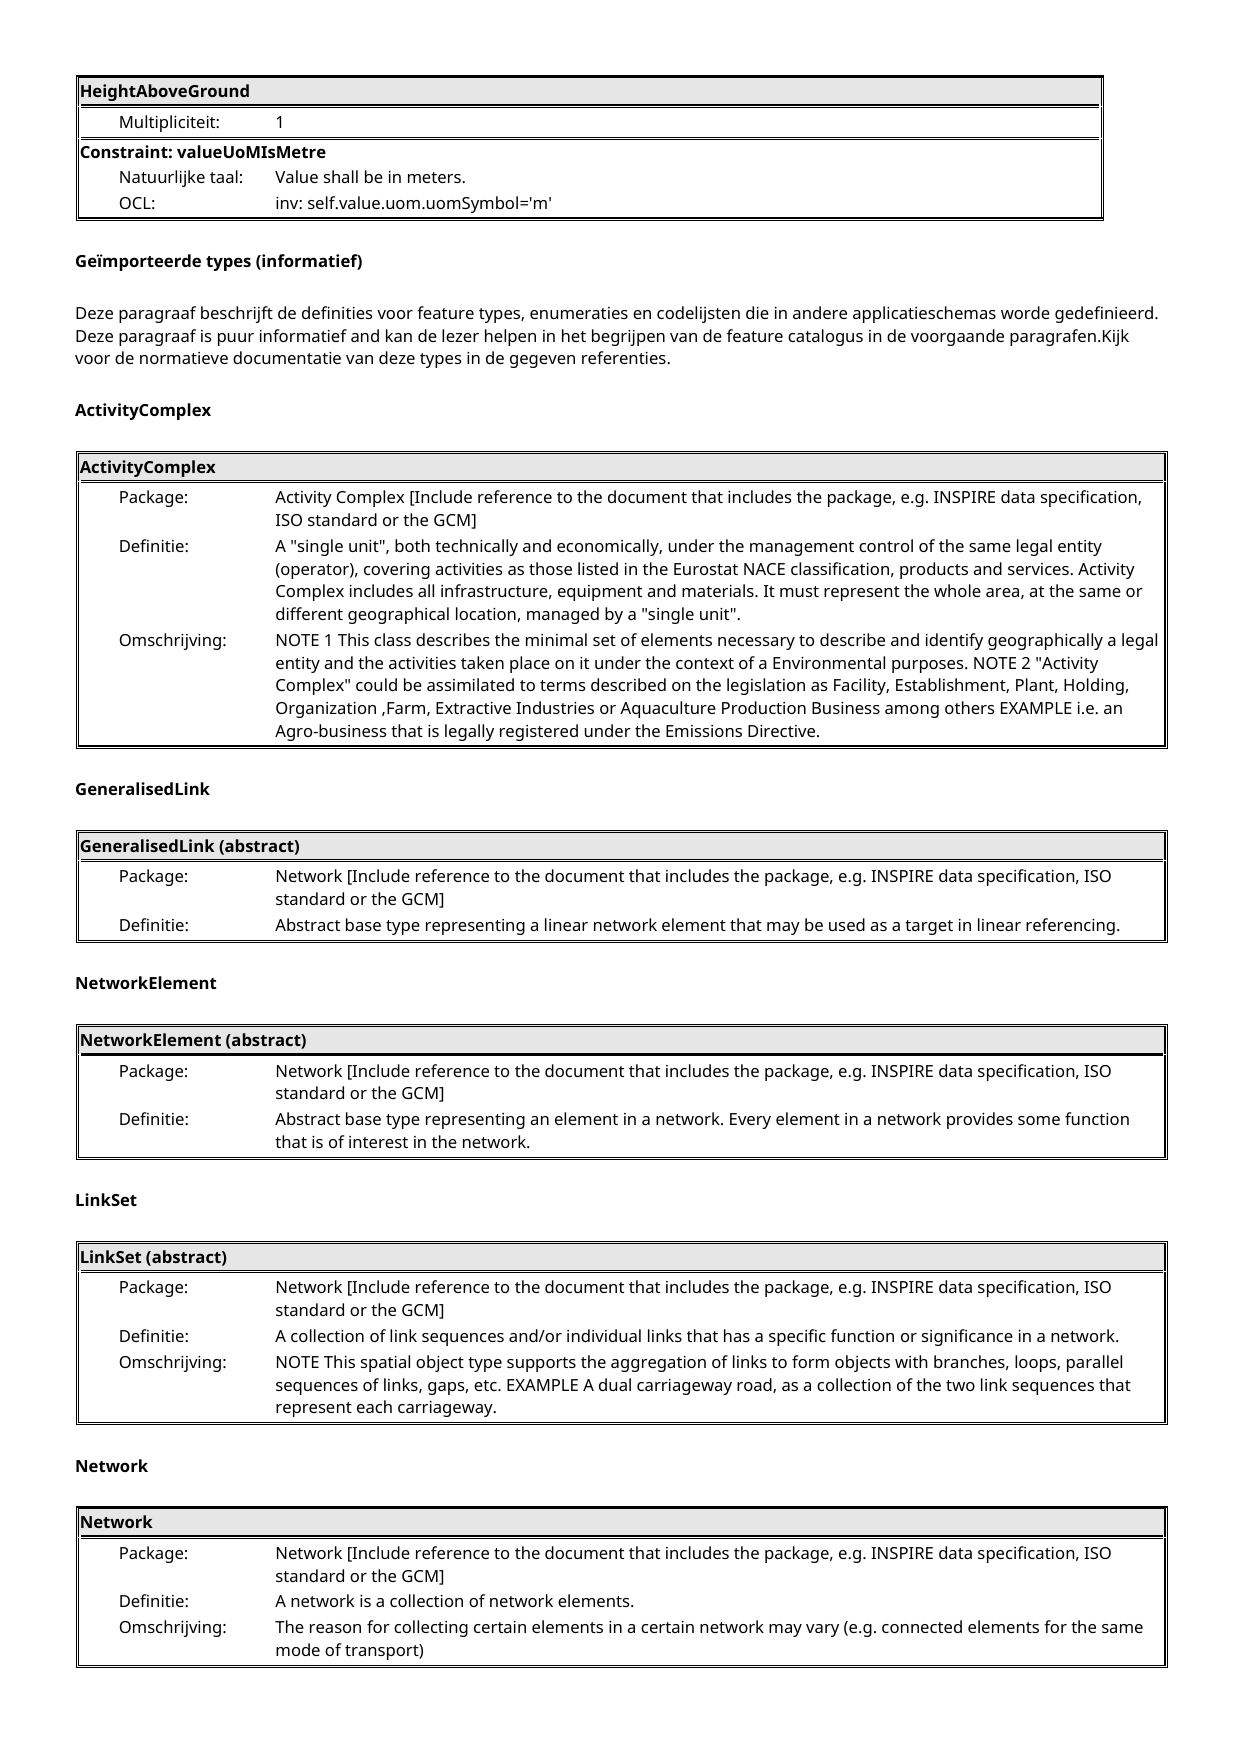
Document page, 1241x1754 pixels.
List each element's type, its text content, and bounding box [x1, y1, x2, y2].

table_cell [77, 480, 1166, 745]
table_cell [77, 1053, 1166, 1156]
table_cell [77, 1270, 1166, 1422]
table_header LinkSet (abstract) [79, 1244, 1164, 1270]
table_cell [77, 859, 1166, 939]
subtitle ActivityComplex [75, 399, 1165, 421]
table_header HeightAboveGround [79, 78, 1101, 104]
subtitle LinkSet [75, 1189, 1165, 1211]
table_header Network [79, 1509, 1164, 1535]
subtitle Network [75, 1454, 1165, 1477]
subtitle NetworkElement [75, 972, 1165, 994]
table_header GeneralisedLink (abstract) [79, 833, 1164, 859]
table_header ActivityComplex [79, 454, 1164, 480]
subtitle Geïmporteerde types (informatief) [75, 249, 1165, 272]
table_header NetworkElement (abstract) [79, 1027, 1164, 1053]
text Deze paragraaf beschrijft de definities voor feature types, enumeraties en codelijsten die in andere applicatieschemas worde gedefinieerd. Deze paragraaf is puur informatief and kan de lezer helpen in het begrijpen van de feature catalogus in de voorgaande paragrafen.Kijk voor de normatieve documentatie van deze types in de gegeven referenties. [75, 301, 1165, 369]
table_cell [79, 1535, 1165, 1664]
table_cell Attribuut: value [79, 104, 1101, 136]
table_cell Constraint: valueUoMIsMetre [79, 136, 1101, 217]
subtitle GeneralisedLink [75, 778, 1165, 800]
